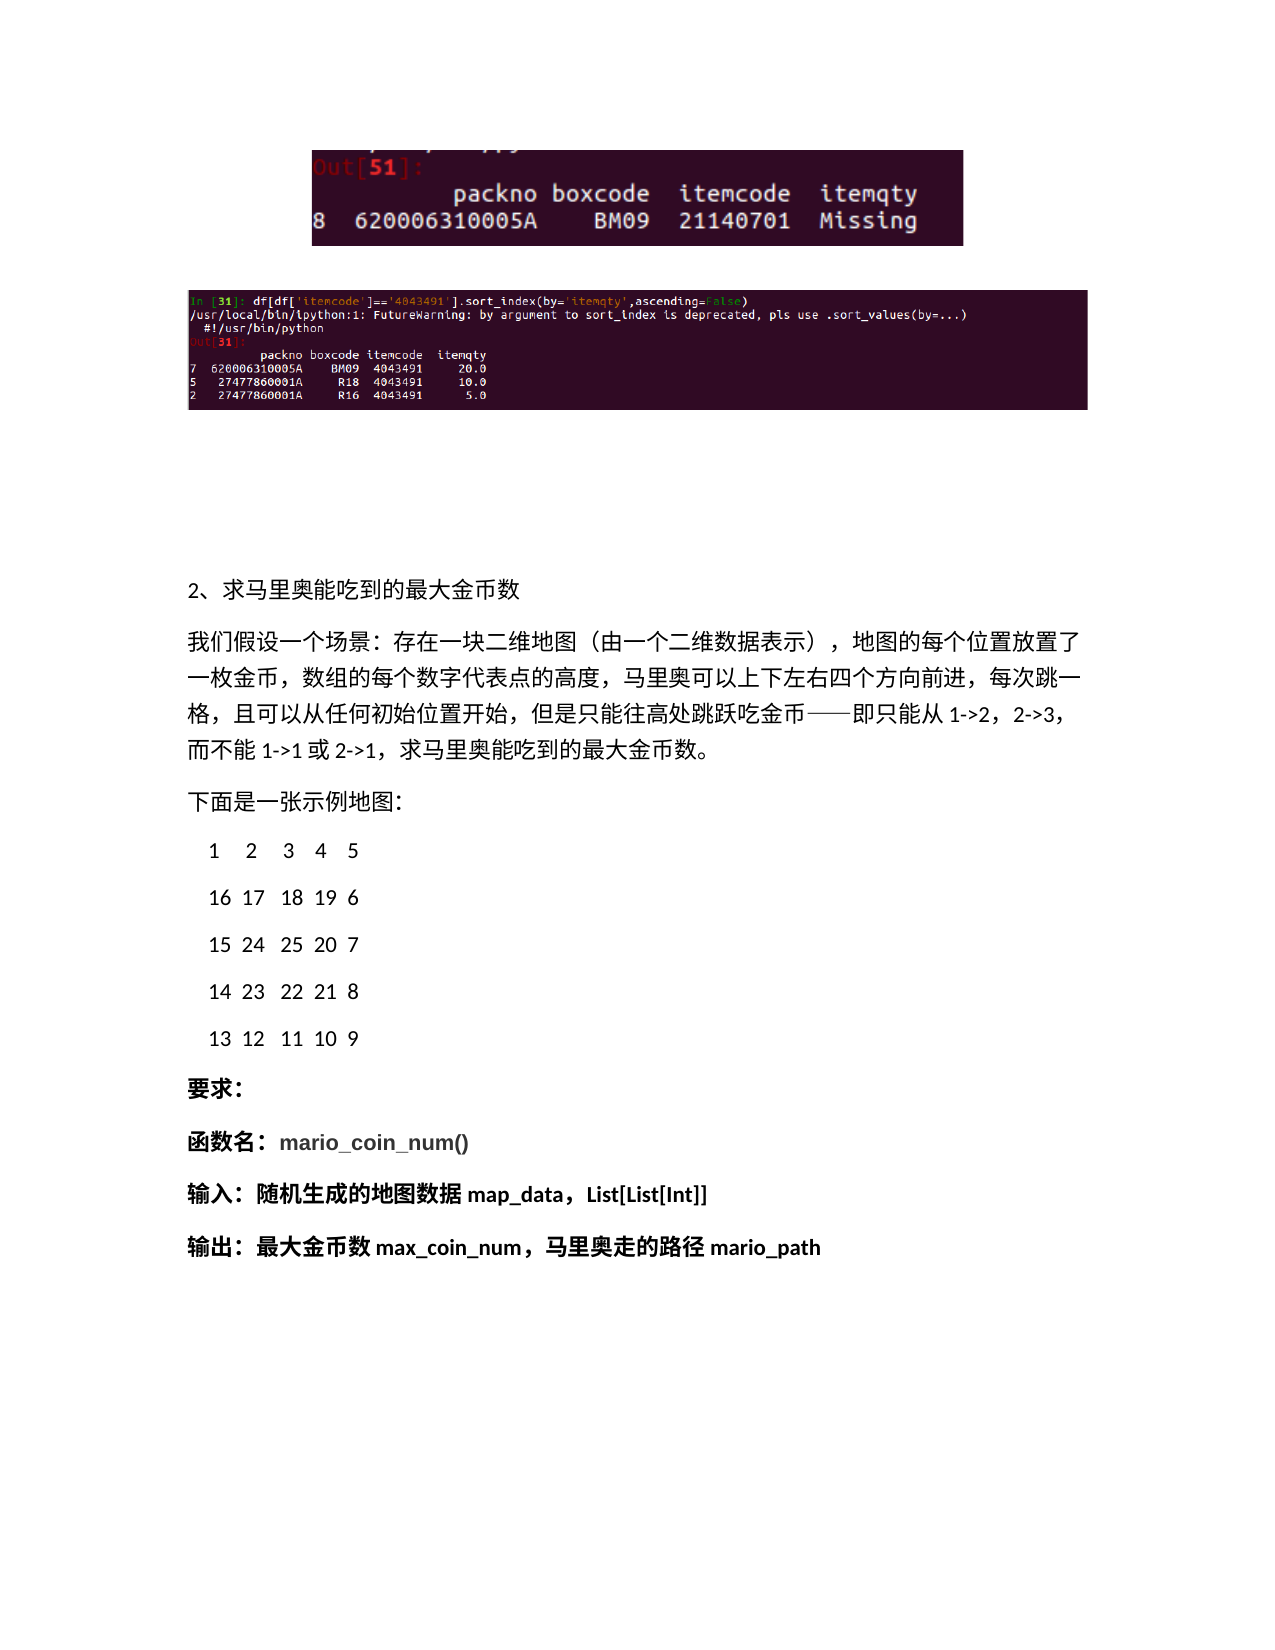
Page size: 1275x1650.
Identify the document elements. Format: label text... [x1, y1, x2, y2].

text 15 24 25 20 7 [187, 930, 1087, 958]
text 14 23 22 21 8 [187, 977, 1087, 1005]
text 下面是一张示例地图： [187, 784, 1087, 817]
text 函数名：mario_coin_num() [187, 1123, 1087, 1157]
text 16 17 18 19 6 [187, 883, 1087, 911]
picture [187, 290, 1088, 410]
text 输入：随机生成的地图数据map_data，List[List[Int]] [187, 1176, 1087, 1209]
picture [311, 150, 964, 246]
text 13 12 11 10 9 [187, 1024, 1087, 1052]
text 要求： [187, 1071, 1087, 1104]
text 1 2 3 4 5 [187, 837, 1087, 864]
text 我们假设一个场景：存在一块二维地图（由一个二维数据表示），地图的每个位置放置了一枚金币，数组的每个数字代表点的高度，马里奥可以上下左右四个方向前进，每次跳一格，且可以从任何初始位置开始，但是只能往高处跳跃吃金币——即只能从1->2，2->3，而不能1->1或2->1，求马里奥能吃到的最大金币数。 [187, 624, 1087, 765]
text 输出：最大金币数max_coin_num，马里奥走的路径mario_path [187, 1228, 1087, 1262]
text 2、求马里奥能吃到的最大金币数 [187, 572, 1087, 605]
